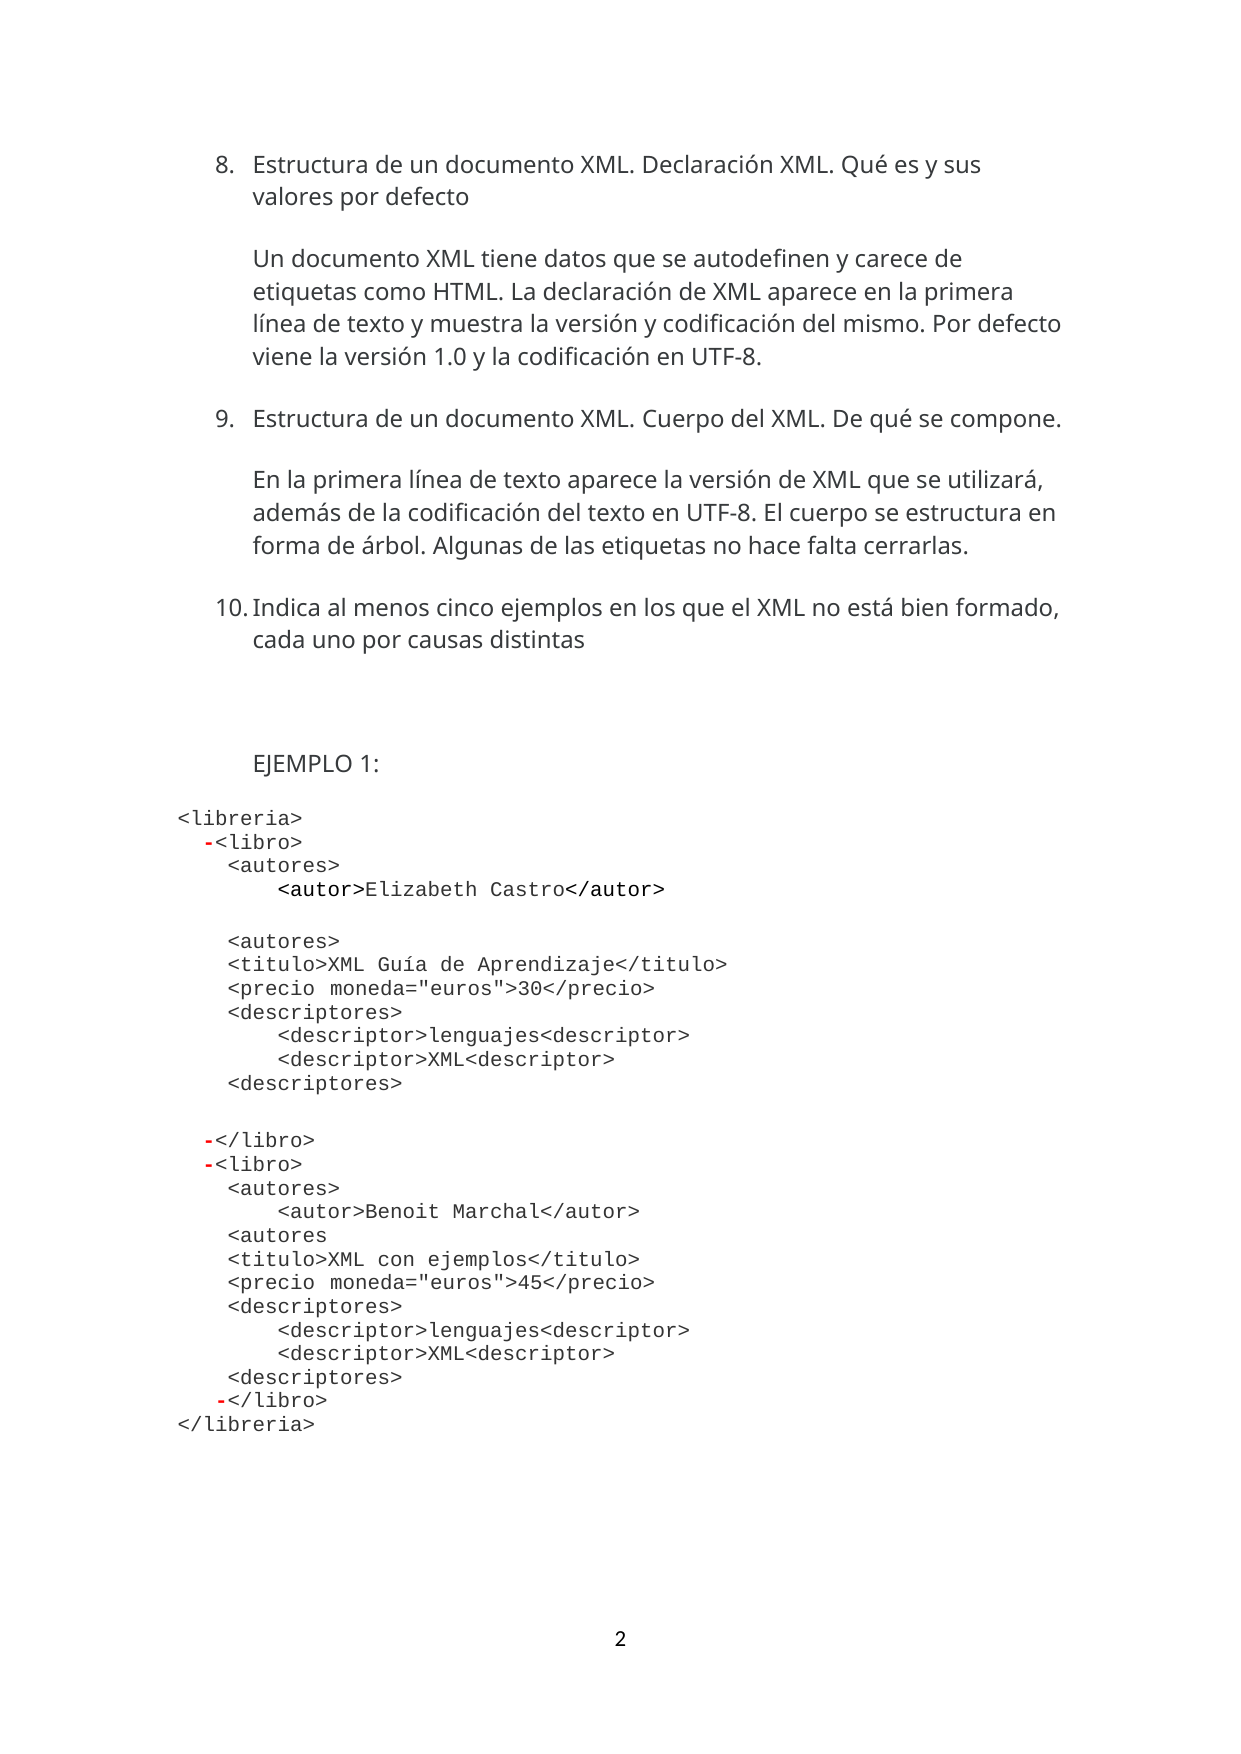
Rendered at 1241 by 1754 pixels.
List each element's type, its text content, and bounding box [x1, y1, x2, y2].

text <descriptor>XML<descriptor> [177, 1049, 1063, 1073]
text <titulo>XML Guía de Aprendizaje</titulo> [177, 954, 1063, 978]
text En la primera línea de texto aparece la versión de XML que se utilizará, además de la codificación del texto en UTF-8. El cuerpo se estructura en forma de árbol. Algunas de las etiquetas no hace falta cerrarlas. [252, 463, 1063, 561]
text <descriptores> [177, 1002, 1063, 1025]
text <autores> [177, 856, 1063, 879]
list Indica al menos cinco ejemplos en los que el XML no está bien formado, cada uno por causas distintas [215, 590, 1063, 656]
text <autores> [177, 1178, 1063, 1201]
text <descriptores> [177, 1073, 1063, 1096]
text <titulo>XML con ejemplos</titulo> [177, 1249, 1063, 1272]
text <autor>Elizabeth Castro</autor> [177, 879, 1063, 903]
text <descriptor>XML<descriptor> [177, 1343, 1063, 1367]
text <autores> [177, 931, 1063, 954]
text <descriptores> [177, 1367, 1063, 1391]
text <autores [177, 1225, 1063, 1249]
text <precio moneda="euros">30</precio> [177, 978, 1063, 1002]
text -</libro> [177, 1391, 1063, 1414]
text -<libro> [177, 832, 1063, 856]
text <autor>Benoit Marchal</autor> [177, 1201, 1063, 1225]
text <descriptor>lenguajes<descriptor> [177, 1025, 1063, 1049]
text <precio moneda="euros">45</precio> [177, 1272, 1063, 1296]
text <descriptores> [177, 1296, 1063, 1319]
text EJEMPLO 1: [252, 746, 1063, 779]
list Estructura de un documento XML. Cuerpo del XML. De qué se compone. [215, 402, 1063, 434]
text Un documento XML tiene datos que se autodefinen y carece de etiquetas como HTML. La declaración de XML aparece en la primera línea de texto y muestra la versión y codificación del mismo. Por defecto viene la versión 1.0 y la codificación en UTF-8. [252, 242, 1063, 372]
text <libreria> [177, 808, 1063, 832]
text -<libro> [177, 1154, 1063, 1178]
text <descriptor>lenguajes<descriptor> [177, 1319, 1063, 1343]
text -</libro> [177, 1130, 1063, 1154]
text </libreria> [177, 1414, 1063, 1438]
list Estructura de un documento XML. Declaración XML. Qué es y sus valores por defecto [215, 148, 1063, 213]
